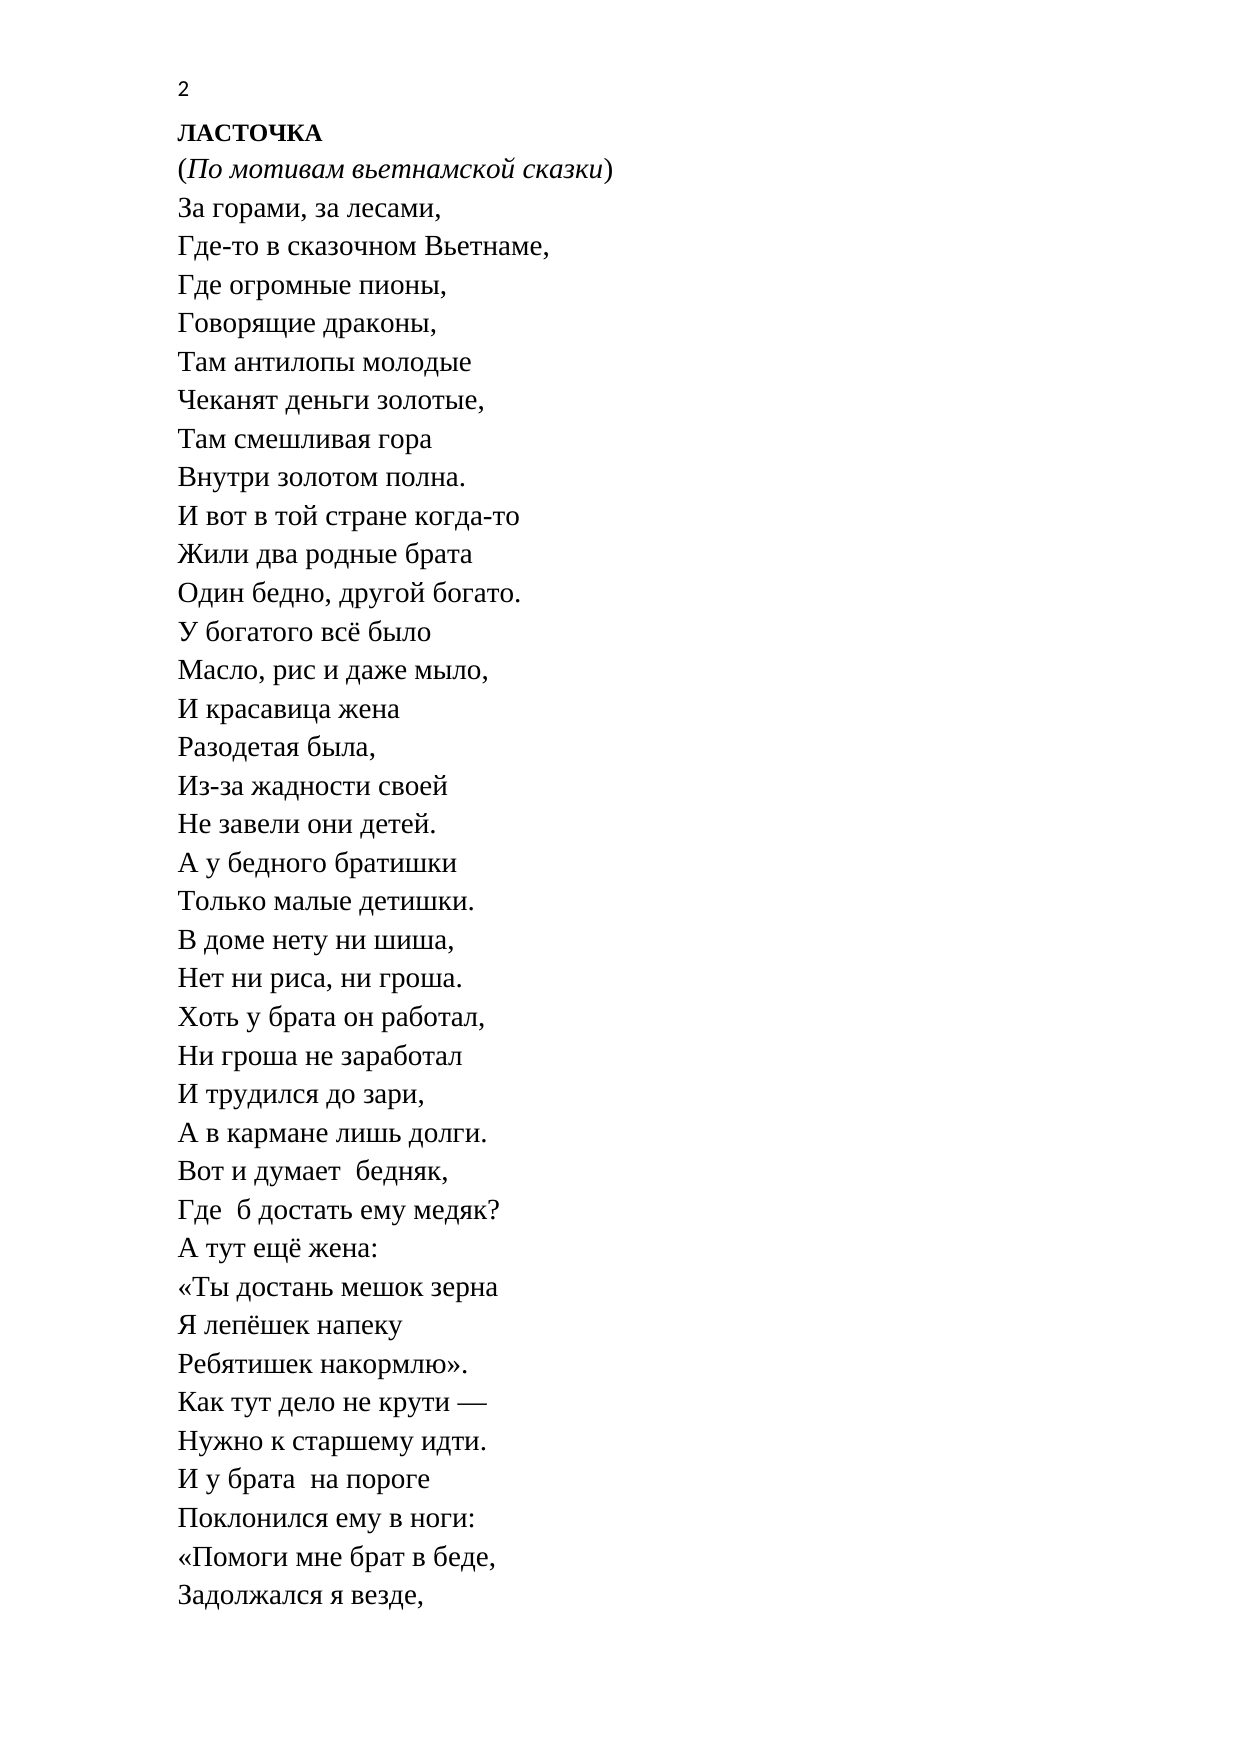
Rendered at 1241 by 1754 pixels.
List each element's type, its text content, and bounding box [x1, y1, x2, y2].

text (По мотивам вьетнамской сказки) [177, 151, 1152, 185]
text Как тут дело не крути — [177, 1384, 1152, 1418]
text Где б достать ему медяк? [177, 1192, 1152, 1225]
text И трудился до зари, [177, 1076, 1152, 1110]
text Внутри золотом полна. [177, 459, 1152, 493]
text Из-за жадности своей [177, 768, 1152, 801]
text Масло, рис и даже мыло, [177, 652, 1152, 686]
text Поклонился ему в ноги: [177, 1500, 1152, 1534]
text Жили два родные брата [177, 537, 1152, 570]
text В доме нету ни шиша, [177, 922, 1152, 956]
text ЛАСТОЧКА [177, 118, 1152, 147]
text Где-то в сказочном Вьетнаме, [177, 228, 1152, 262]
text А у бедного братишки [177, 845, 1152, 878]
text Говорящие драконы, [177, 305, 1152, 339]
text Ребятишек накормлю». [177, 1346, 1152, 1379]
text И у брата на пороге [177, 1462, 1152, 1495]
text «Помоги мне брат в беде, [177, 1539, 1152, 1572]
text Вот и думает бедняк, [177, 1153, 1152, 1187]
text У богатого всё было [177, 614, 1152, 647]
text Ни гроша не заработал [177, 1038, 1152, 1071]
text Не завели они детей. [177, 806, 1152, 840]
text Где огромные пионы, [177, 267, 1152, 300]
text Только малые детишки. [177, 883, 1152, 917]
text Нет ни риса, ни гроша. [177, 961, 1152, 994]
text И красавица жена [177, 691, 1152, 724]
text «Ты достань мешок зерна [177, 1269, 1152, 1302]
text Задолжался я везде, [177, 1577, 1152, 1611]
text Я лепёшек напеку [177, 1307, 1152, 1341]
text Там смешливая гора [177, 421, 1152, 454]
text А тут ещё жена: [177, 1230, 1152, 1264]
text И вот в той стране когда-то [177, 498, 1152, 532]
text За горами, за лесами, [177, 190, 1152, 223]
text Нужно к старшему идти. [177, 1423, 1152, 1457]
text Хоть у брата он работал, [177, 999, 1152, 1033]
text Там антилопы молодые [177, 344, 1152, 377]
text Один бедно, другой богато. [177, 575, 1152, 609]
text А в кармане лишь долги. [177, 1115, 1152, 1148]
text Разодетая была, [177, 729, 1152, 763]
text Чеканят деньги золотые, [177, 382, 1152, 416]
